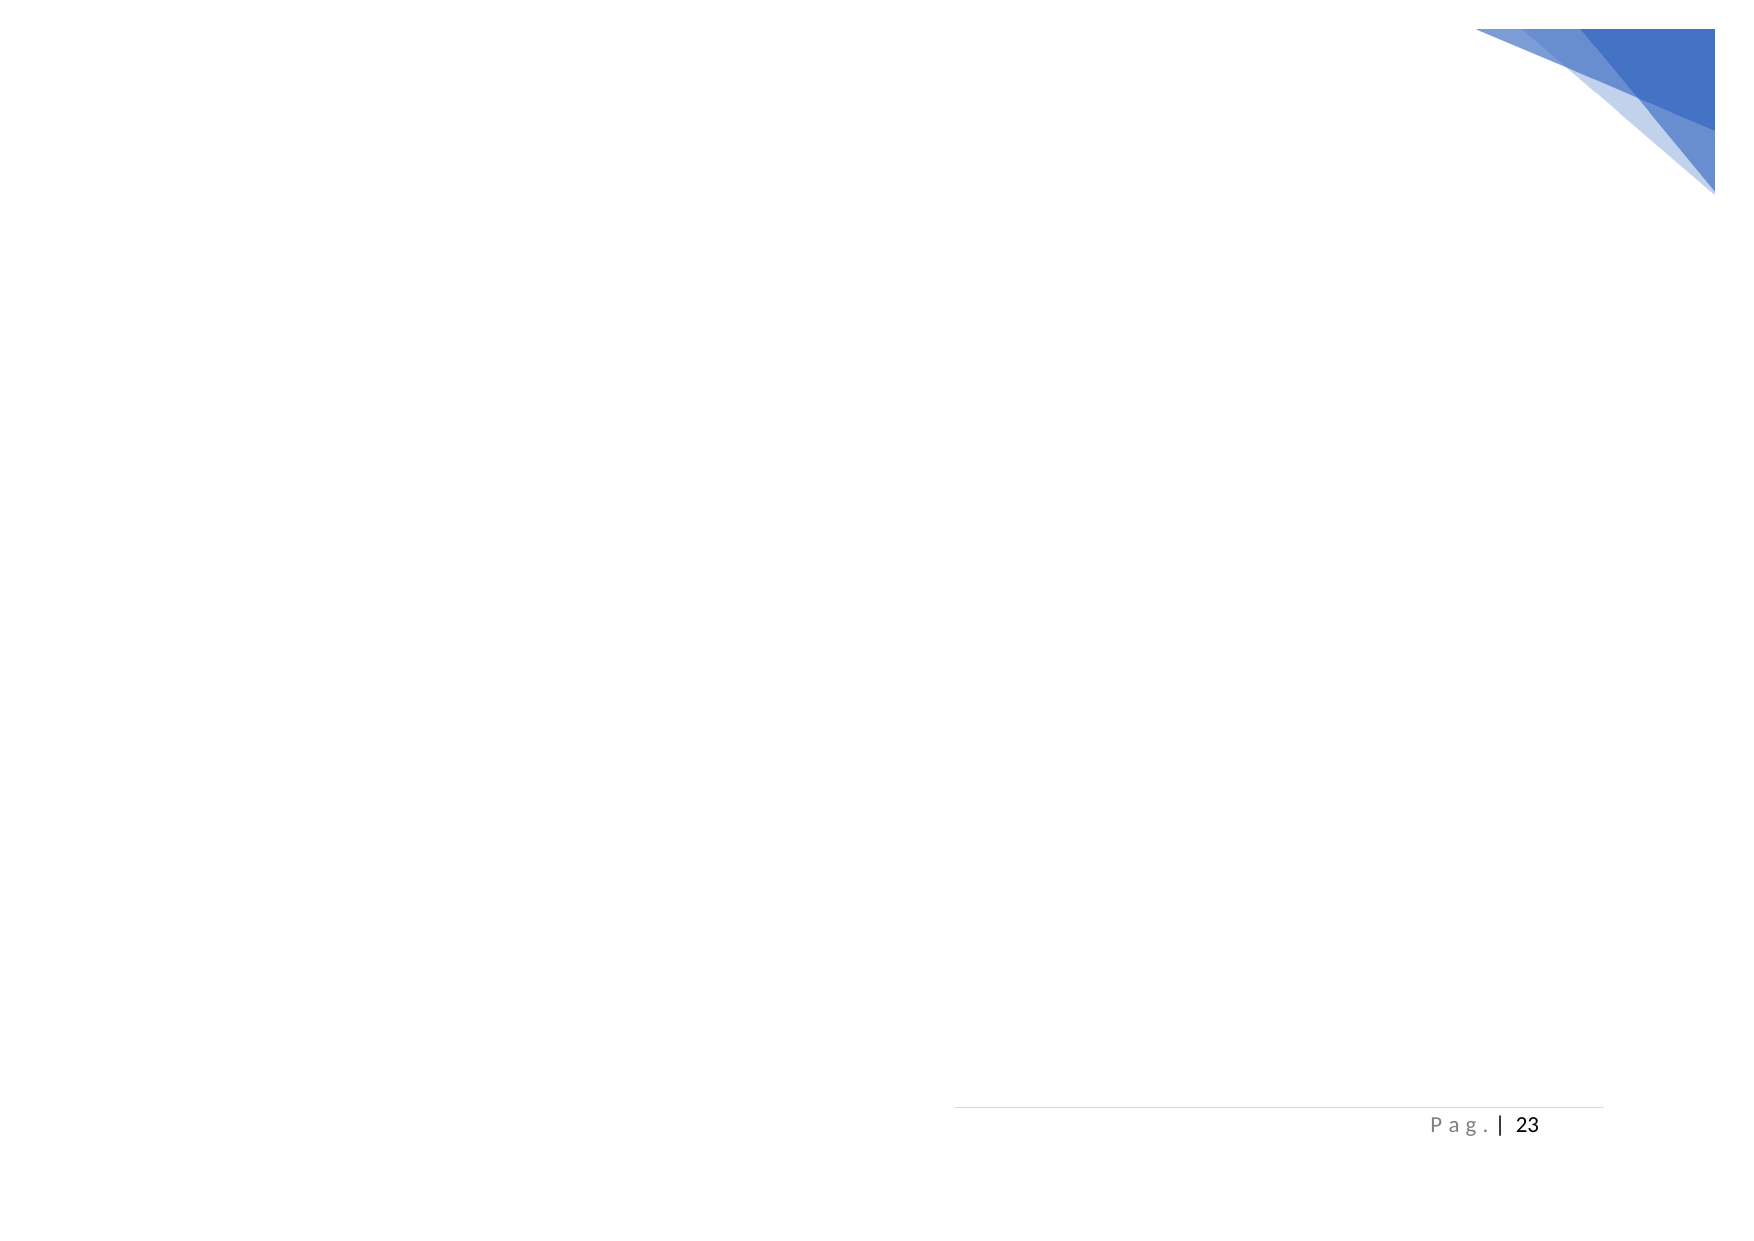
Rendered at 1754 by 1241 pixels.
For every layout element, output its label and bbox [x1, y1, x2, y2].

picture [1476, 29, 1715, 195]
